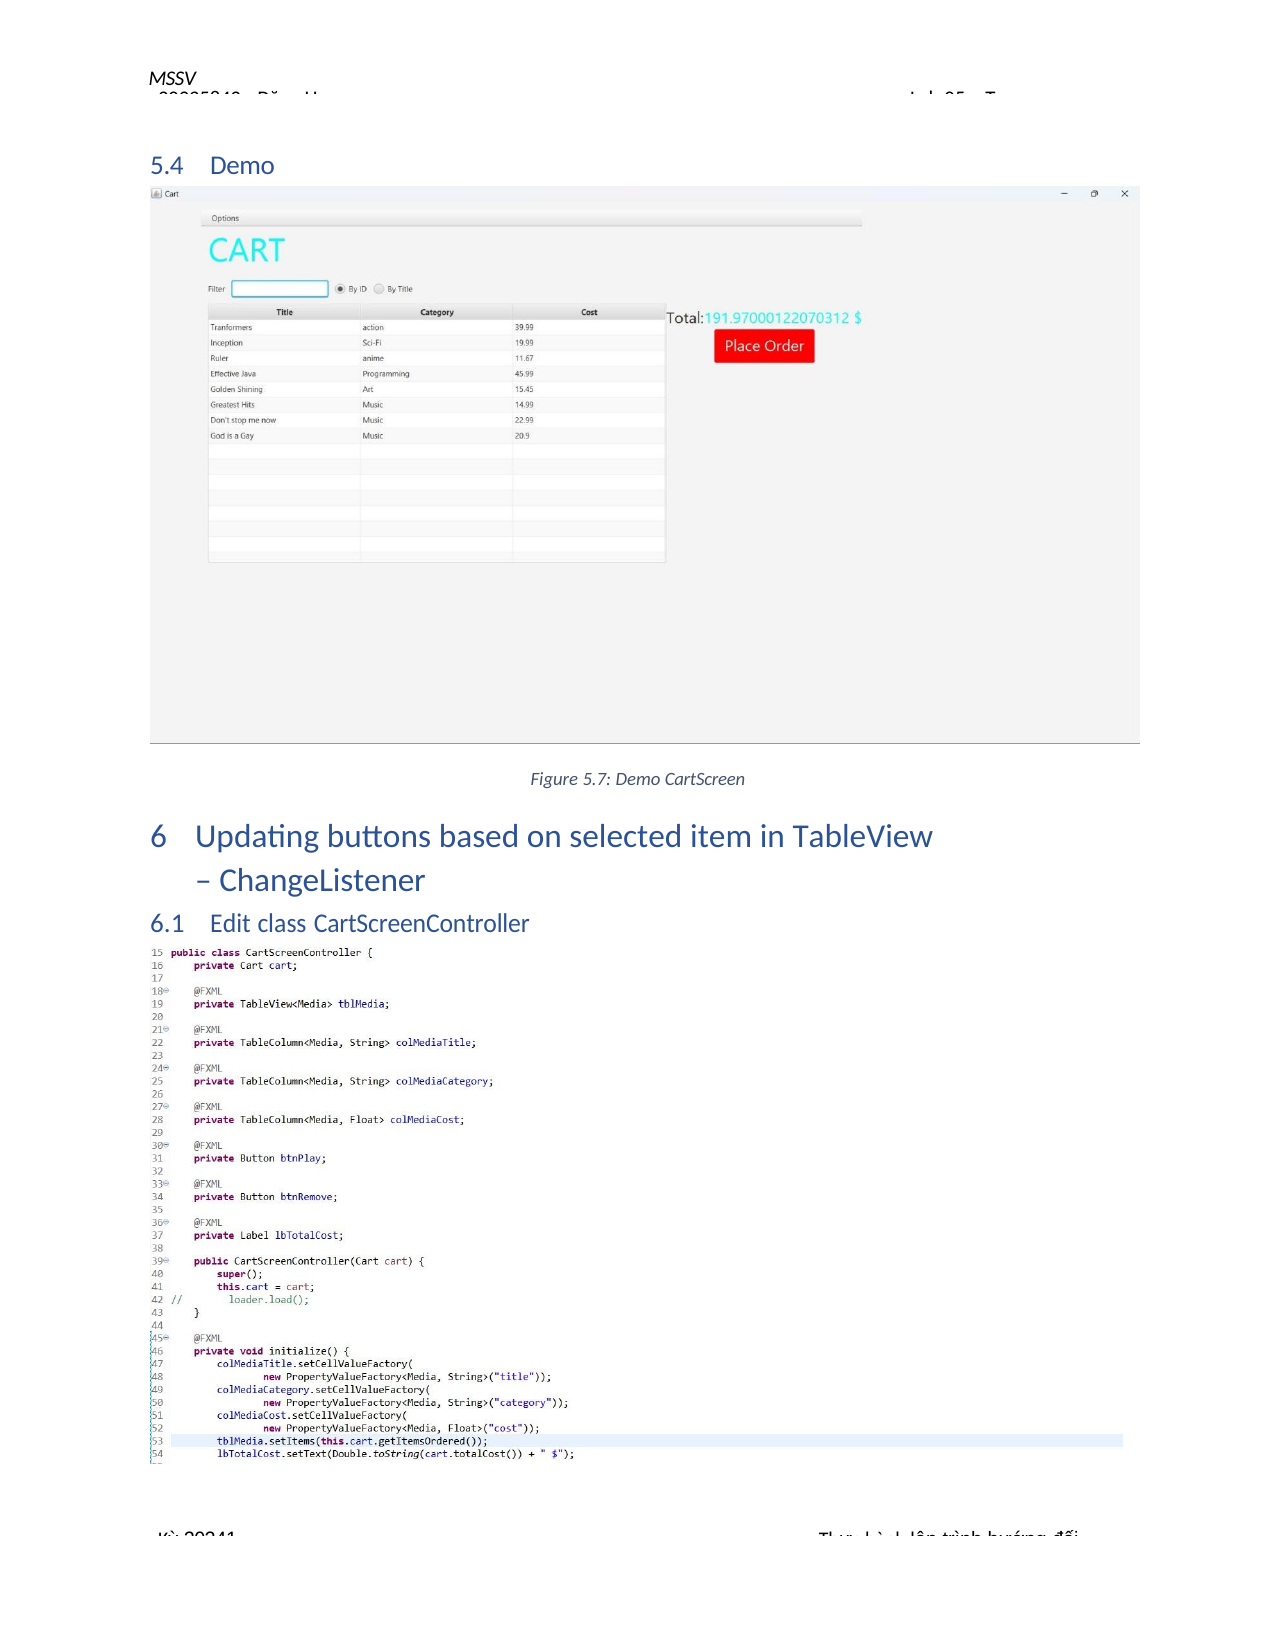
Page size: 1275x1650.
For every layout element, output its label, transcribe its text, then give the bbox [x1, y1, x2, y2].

picture [150, 947, 1123, 1464]
subtitle Edit class CartScreenController [150, 907, 1269, 939]
subtitle Updating buttons based on selected item in TableView – ChangeListener [150, 814, 944, 899]
subtitle Demo [150, 148, 1269, 181]
text Figure 5.7: Demo CartScreen [206, 744, 1069, 789]
picture [150, 186, 1140, 744]
